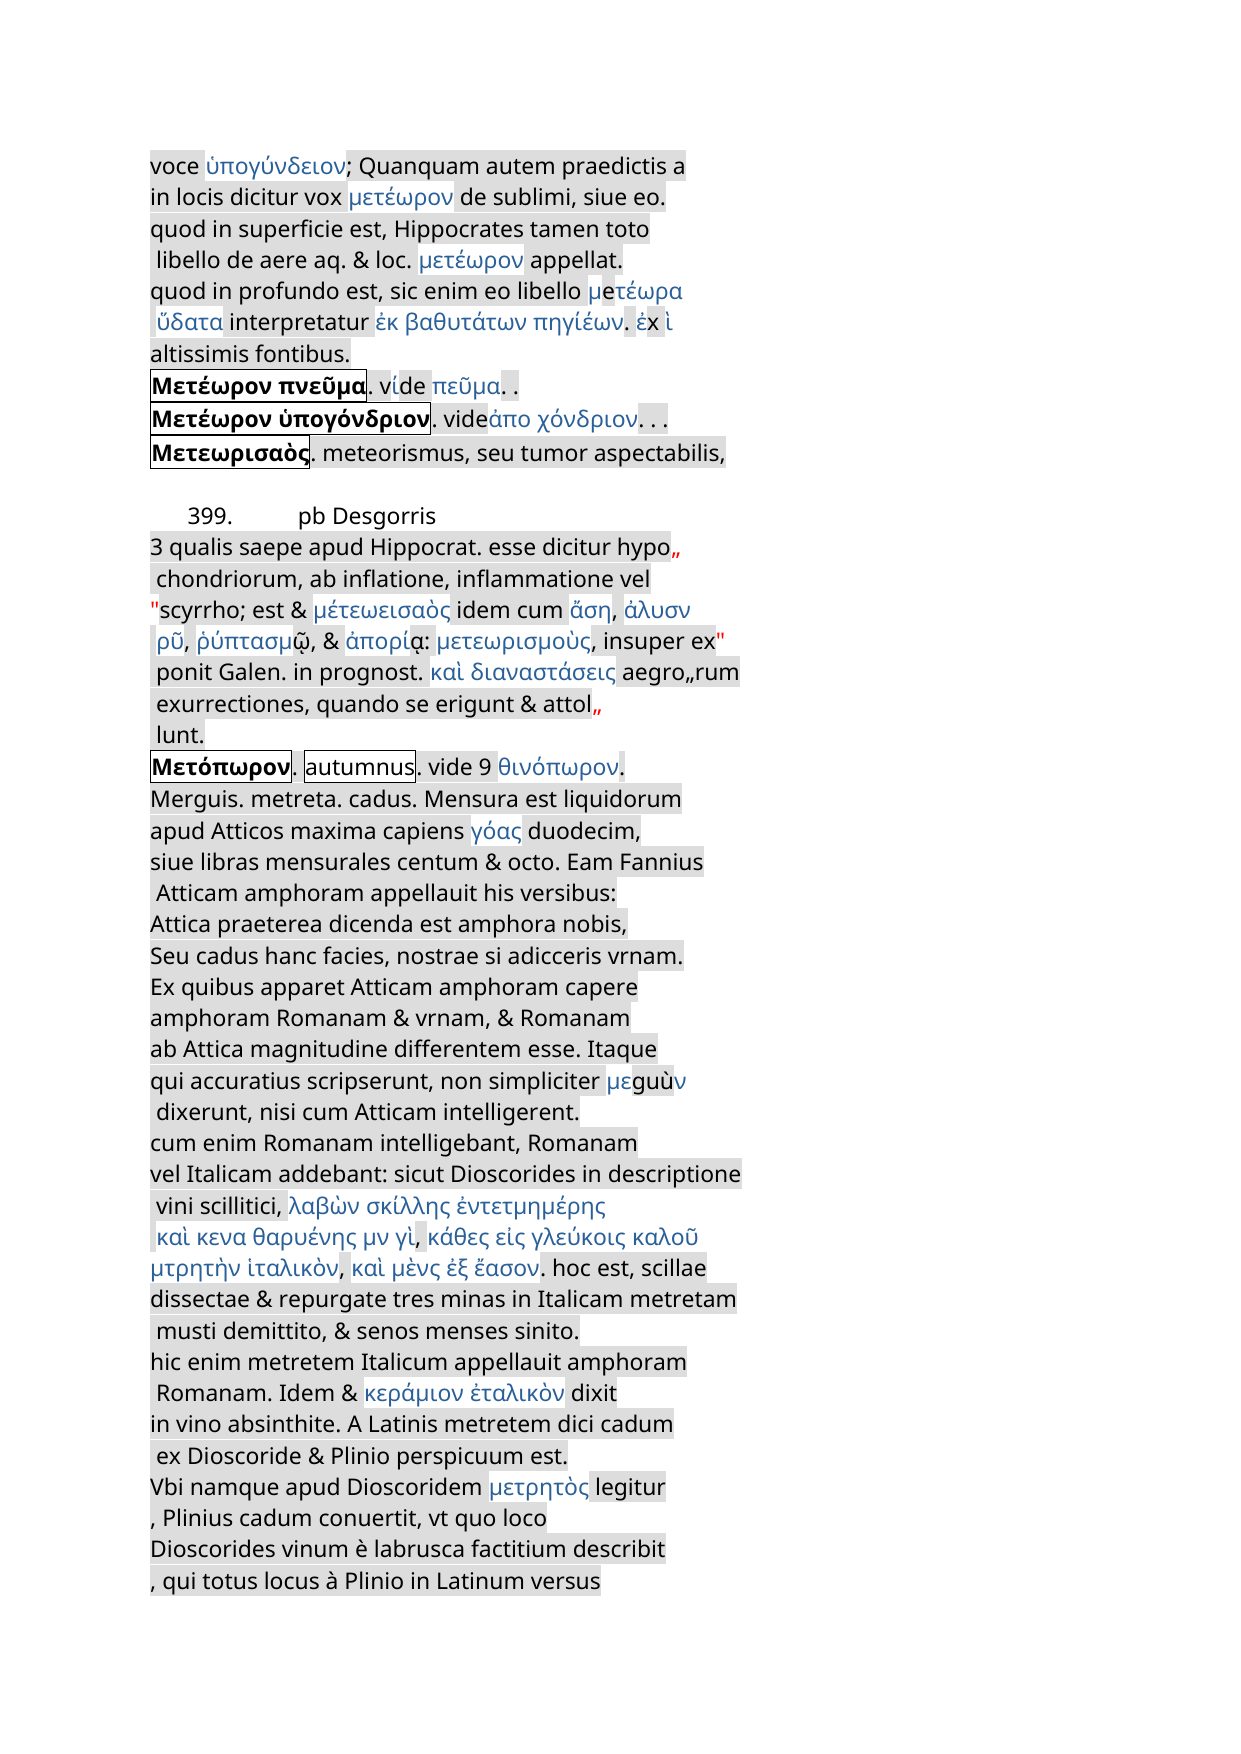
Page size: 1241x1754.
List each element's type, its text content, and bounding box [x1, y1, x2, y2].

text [150, 150, 1090, 500]
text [150, 531, 1090, 1596]
list pb Desgorris [187, 500, 1090, 531]
